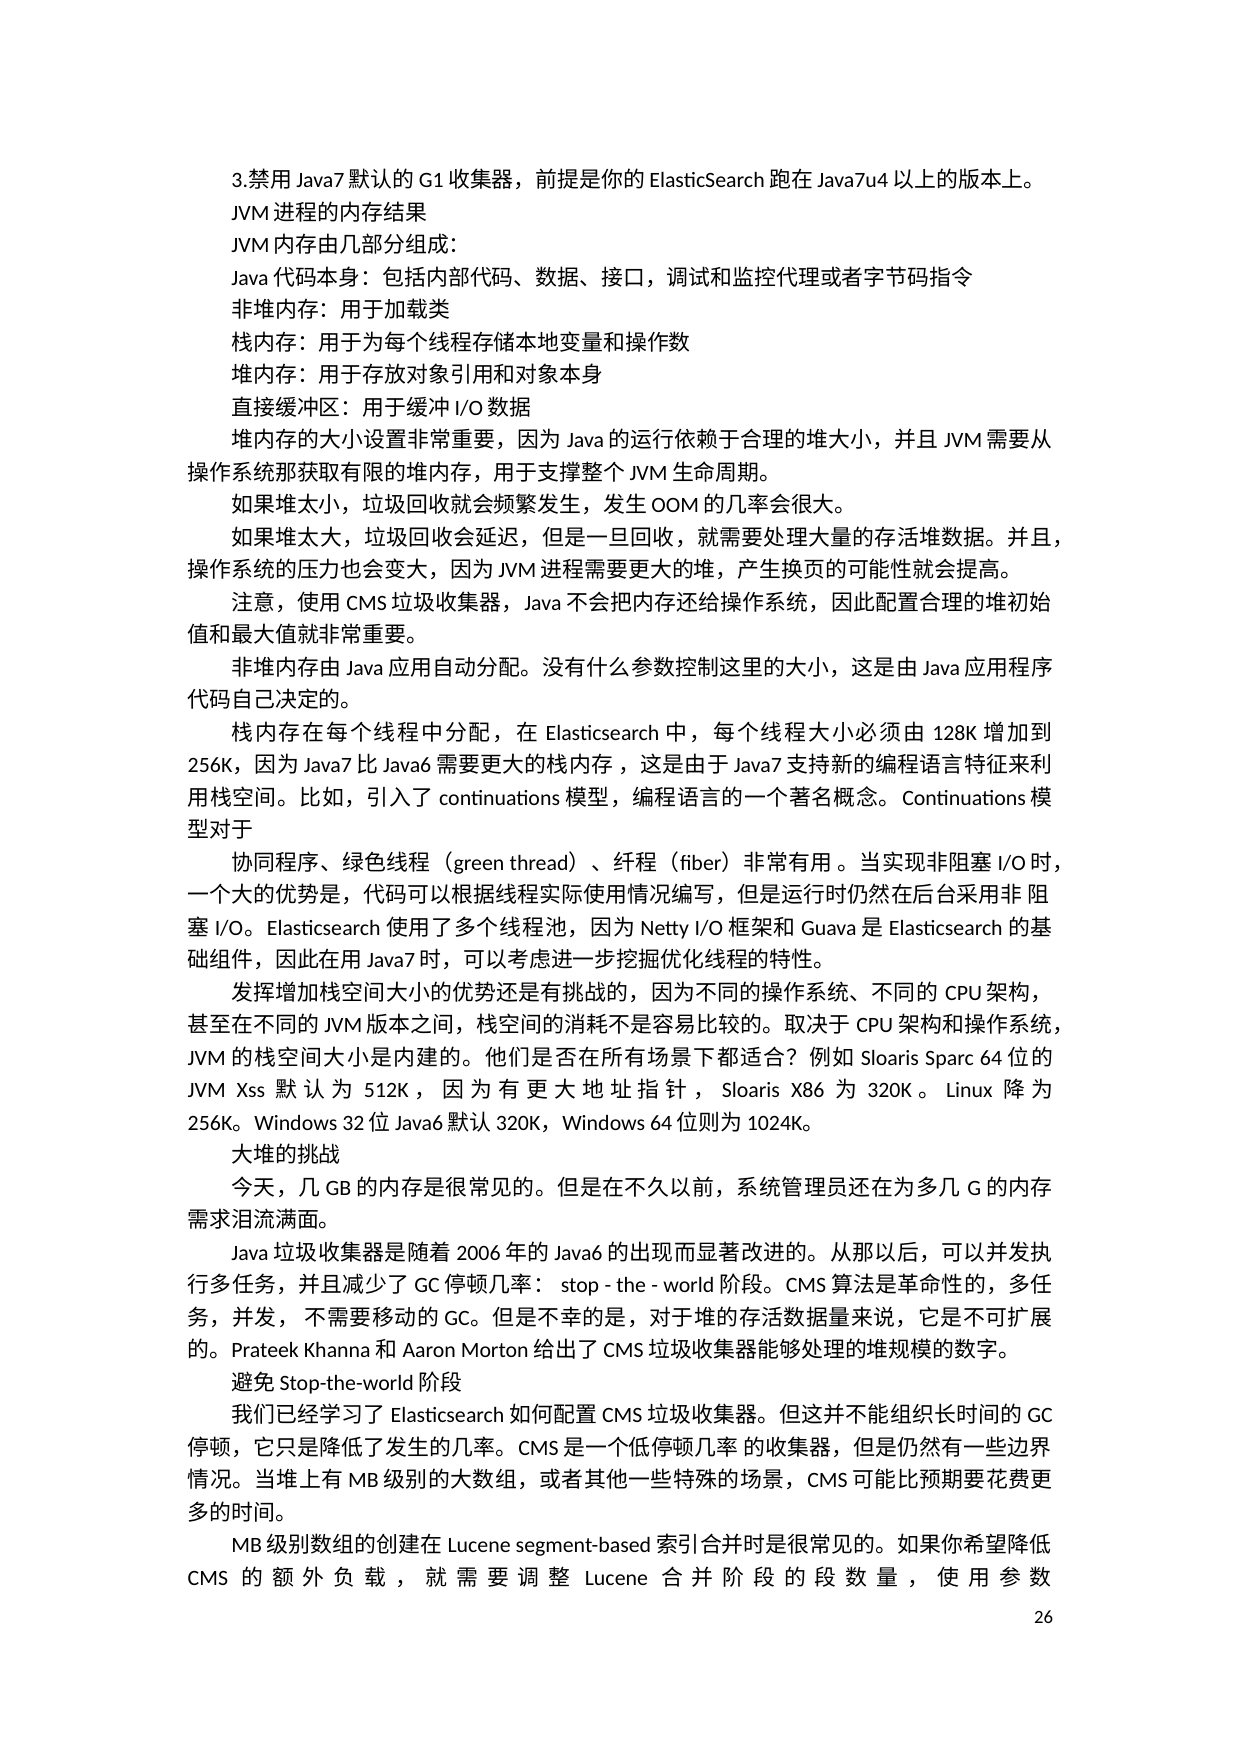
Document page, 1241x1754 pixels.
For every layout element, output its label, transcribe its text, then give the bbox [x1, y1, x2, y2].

text JVM进程的内存结果 [187, 194, 1053, 227]
text 协同程序、绿色线程（green thread）、纤程（fiber）非常有用 。当实现非阻塞I/O时，一个大的优势是，代码可以根据线程实际使用情况编写，但是运行时仍然在后台采用非 阻塞I/O。Elasticsearch使用了多个线程池，因为Netty I/O框架和Guava是Elasticsearch的基础组件，因此在用Java7时，可以考虑进一步挖掘优化线程的特性。 [187, 844, 1053, 974]
text 发挥增加栈空间大小的优势还是有挑战的，因为不同的操作系统、不同的CPU架构，甚至在不同的JVM版本之间，栈空间的消耗不是容易比较的。取决于CPU 架构和操作系统，JVM的栈空间大小是内建的。他们是否在所有场景下都适合？例如Sloaris Sparc 64位的JVM Xss默认为512K，因为有更大地址指针，Sloaris X86为320K。Linux降为256K。Windows 32位Java6默认320K，Windows 64位则为1024K。 [187, 974, 1053, 1137]
text 栈内存：用于为每个线程存储本地变量和操作数 [187, 324, 1053, 357]
text 注意，使用CMS垃圾收集器，Java不会把内存还给操作系统，因此配置合理的堆初始值和最大值就非常重要。 [187, 584, 1053, 649]
text Java垃圾收集器是随着2006年的Java6的出现而显著改进的。从那以后，可以并发执行多任务，并且减少了GC停顿几率： stop - the - world阶段。CMS算法是革命性的，多任务，并发， 不需要移动的GC。但是不幸的是，对于堆的存活数据量来说，它是不可扩展的。Prateek Khanna 和 Aaron Morton给出了CMS垃圾收集器能够处理的堆规模的数字。 [187, 1234, 1053, 1364]
text 栈内存在每个线程中分配，在Elasticsearch中，每个线程大小必须由128K增加到256K，因为Java7比Java6需要更大的栈内存 ，这是由于Java7支持新的编程语言特征来利用栈空间。比如，引入了continuations模型，编程语言的一个著名概念。Continuations模型对于 [187, 714, 1053, 844]
text 今天，几GB的内存是很常见的。但是在不久以前，系统管理员还在为多几G的内存需求泪流满面。 [187, 1169, 1053, 1234]
text 如果堆太小，垃圾回收就会频繁发生，发生OOM的几率会很大。 [187, 487, 1053, 519]
text 堆内存的大小设置非常重要，因为Java的运行依赖于合理的堆大小，并且JVM需要从操作系统那获取有限的堆内存，用于支撑整个JVM生命周期。 [187, 422, 1053, 487]
text 非堆内存由Java应用自动分配。没有什么参数控制这里的大小，这是由Java应用程序代码自己决定的。 [187, 649, 1053, 714]
text 避免Stop-the-world阶段 [187, 1364, 1053, 1397]
text 3.禁用Java7默认的G1收集器，前提是你的ElasticSearch跑在Java7u4以上的版本上。 [187, 162, 1053, 194]
text 直接缓冲区：用于缓冲I/O数据 [187, 389, 1053, 422]
text JVM内存由几部分组成： [187, 227, 1053, 259]
text 大堆的挑战 [187, 1137, 1053, 1169]
text Java代码本身：包括内部代码、数据、接口，调试和监控代理或者字节码指令 [187, 259, 1053, 292]
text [187, 1527, 1053, 1592]
text 堆内存：用于存放对象引用和对象本身 [187, 357, 1053, 389]
text 我们已经学习了Elasticsearch如何配置CMS垃圾收集器。但这并不能组织长时间的GC停顿，它只是降低了发生的几率。CMS是一个低停顿几率 的收集器，但是仍然有一些边界情况。当堆上有MB级别的大数组，或者其他一些特殊的场景，CMS可能比预期要花费更多的时间。 [187, 1397, 1053, 1527]
text 非堆内存：用于加载类 [187, 292, 1053, 324]
text 如果堆太大，垃圾回收会延迟，但是一旦回收，就需要处理大量的存活堆数据。并且，操作系统的压力也会变大，因为JVM进程需要更大的堆，产生换页的可能性就会提高。 [187, 519, 1053, 584]
